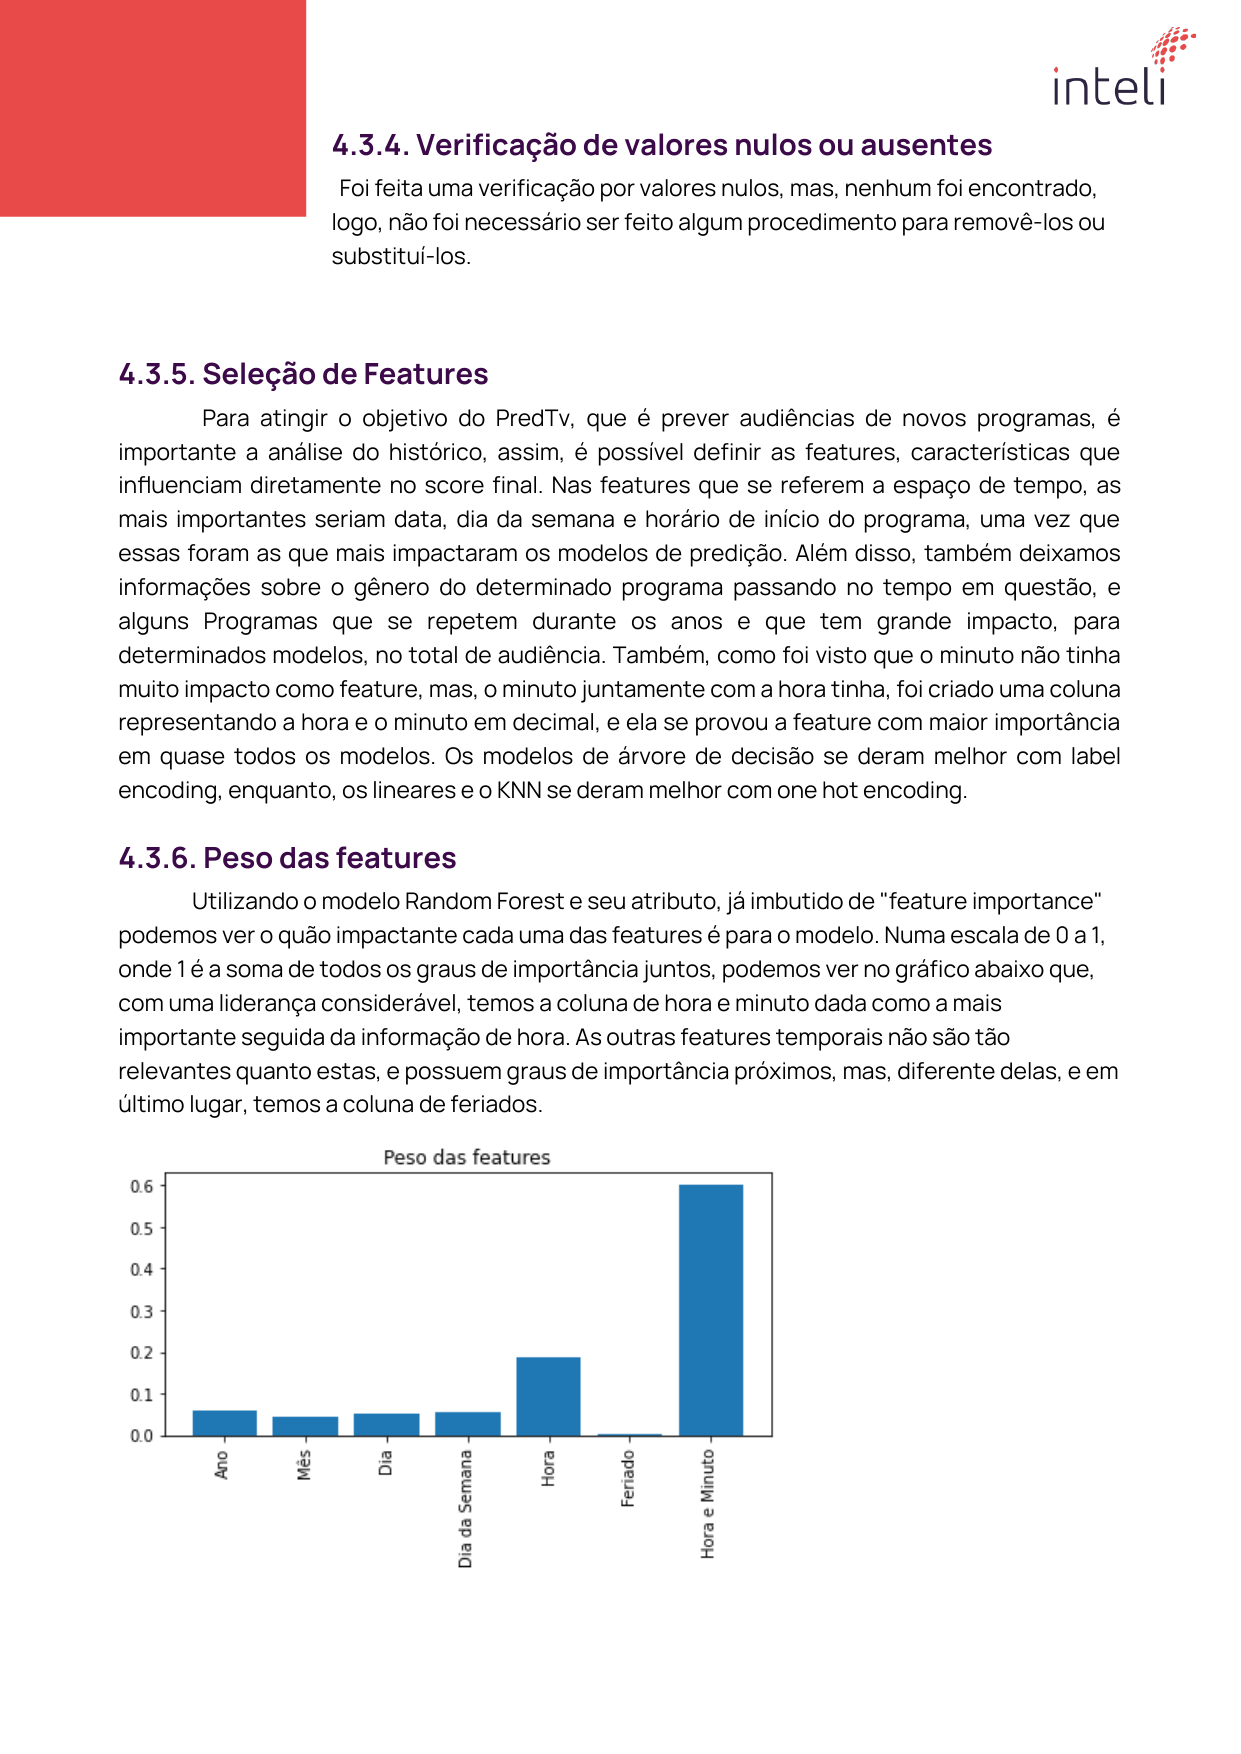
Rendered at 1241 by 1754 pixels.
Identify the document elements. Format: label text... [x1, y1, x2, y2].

text Utilizando o modelo Random Forest e seu atributo, já imbutido de "feature importance" podemos ver o quão impactante cada uma das features é para o modelo. Numa escala de 0 a 1, onde 1 é a soma de todos os graus de importância juntos, podemos ver no gráfico abaixo que, com uma liderança considerável, temos a coluna de hora e minuto dada como a mais importante seguida da informação de hora. As outras features temporais não são tão relevantes quanto estas, e possuem graus de importância próximos, mas, diferente delas, e em último lugar, temos a coluna de feriados. [118, 885, 1122, 1120]
subtitle 4.3.6. Peso das features [118, 837, 1122, 877]
text Foi feita uma verificação por valores nulos, mas, nenhum foi encontrado, logo, não foi necessário ser feito algum procedimento para removê-los ou substituí-los. [118, 172, 1122, 271]
picture [1054, 27, 1197, 105]
picture [118, 1138, 781, 1577]
subtitle 4.3.4. Verificação de valores nulos ou ausentes [118, 124, 1122, 164]
picture [0, 0, 307, 217]
subtitle 4.3.5. Seleção de Features [118, 353, 1122, 393]
text Para atingir o objetivo do PredTv, que é prever audiências de novos programas, é importante a análise do histórico, assim, é possível definir as features, características que influenciam diretamente no score final. Nas features que se referem a espaço de tempo, as mais importantes seriam data, dia da semana e horário de início do programa, uma vez que essas foram as que mais impactaram os modelos de predição. Além disso, também deixamos informações sobre o gênero do determinado programa passando no tempo em questão, e alguns Programas que se repetem durante os anos e que tem grande impacto, para determinados modelos, no total de audiência. Também, como foi visto que o minuto não tinha muito impacto como feature, mas, o minuto juntamente com a hora tinha, foi criado uma coluna representando a hora e o minuto em decimal, e ela se provou a feature com maior importância em quase todos os modelos. Os modelos de árvore de decisão se deram melhor com label encoding, enquanto, os lineares e o KNN se deram melhor com one hot encoding. [118, 402, 1122, 805]
